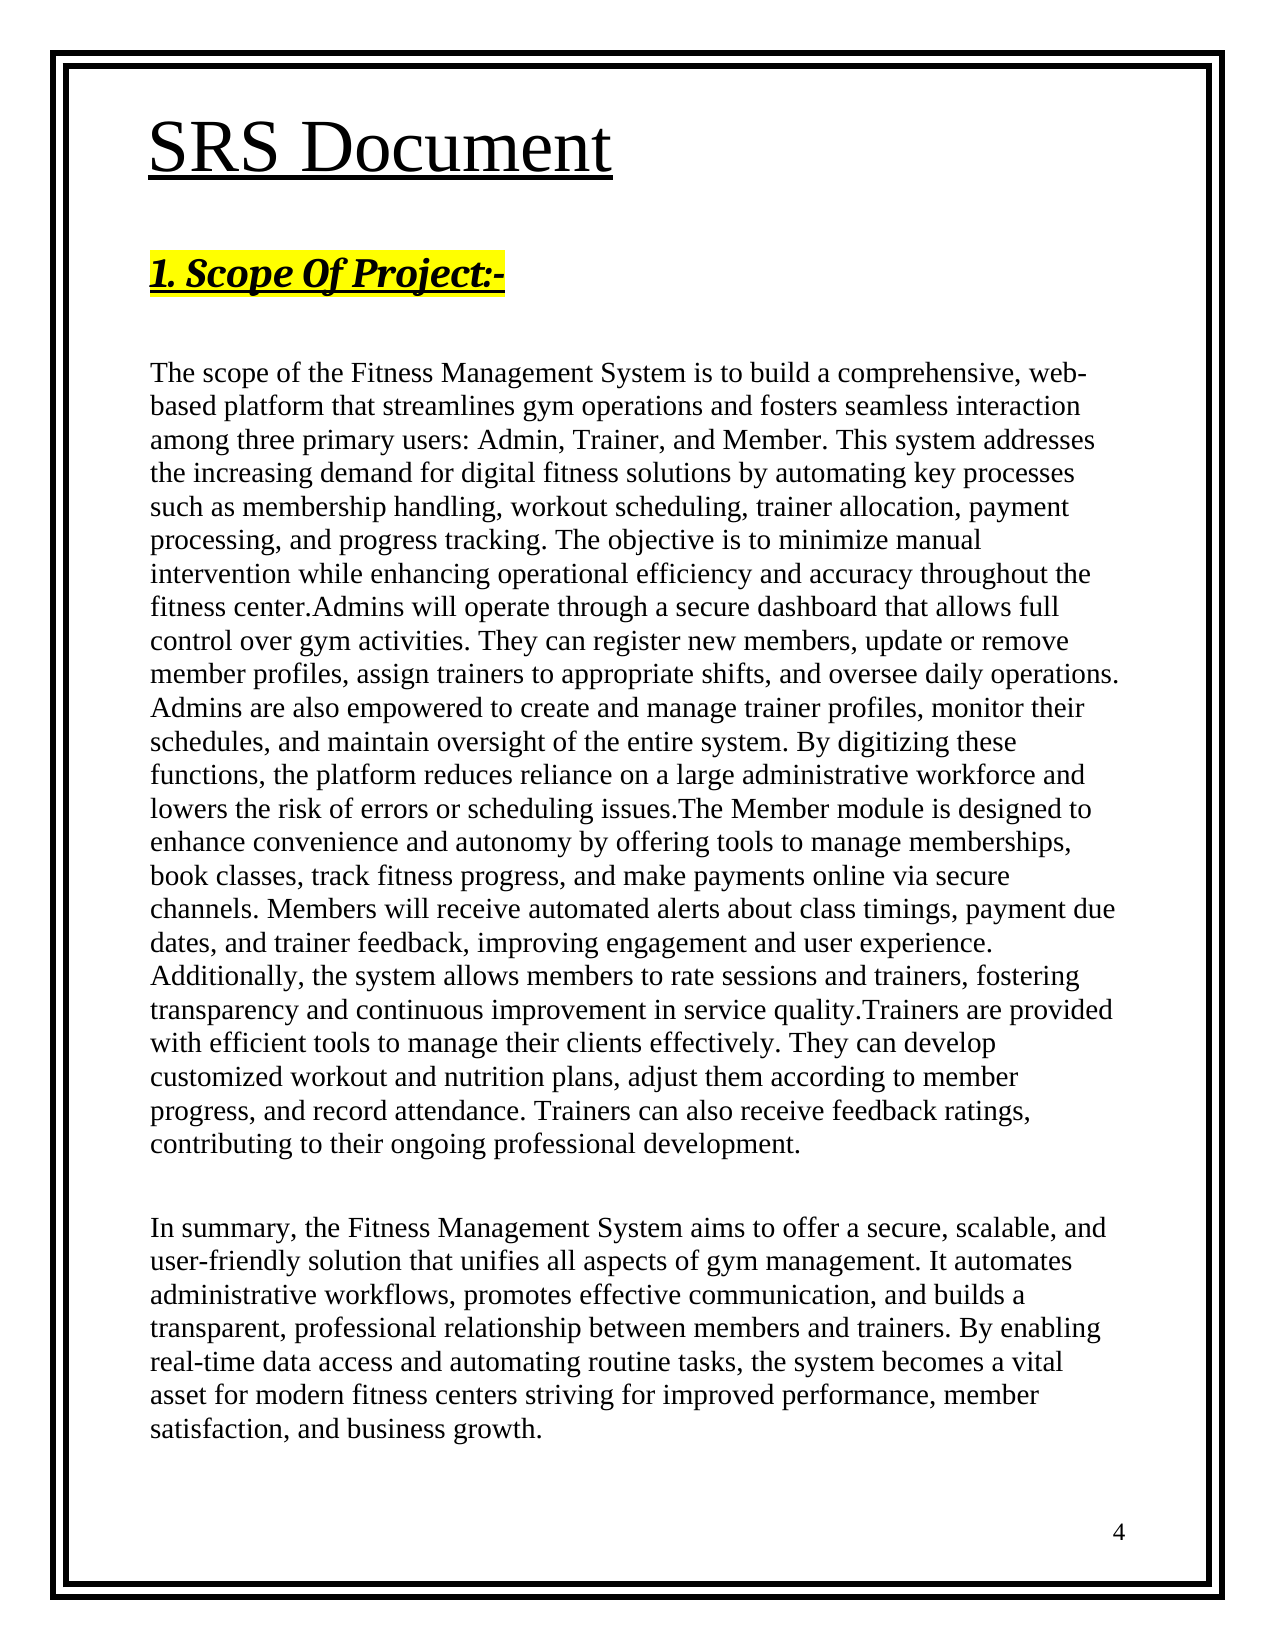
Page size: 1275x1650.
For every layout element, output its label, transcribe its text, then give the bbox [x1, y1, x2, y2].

subtitle The scope of the Fitness Management System is to build a comprehensive, web-based platform that streamlines gym operations and fosters seamless interaction among three primary users: Admin, Trainer, and Member. This system addresses the increasing demand for digital fitness solutions by automating key processes such as membership handling, workout scheduling, trainer allocation, payment processing, and progress tracking. The objective is to minimize manual intervention while enhancing operational efficiency and accuracy throughout the fitness center.Admins will operate through a secure dashboard that allows full control over gym activities. They can register new members, update or remove member profiles, assign trainers to appropriate shifts, and oversee daily operations. Admins are also empowered to create and manage trainer profiles, monitor their schedules, and maintain oversight of the entire system. By digitizing these functions, the platform reduces reliance on a large administrative workforce and lowers the risk of errors or scheduling issues.The Member module is designed to enhance convenience and autonomy by offering tools to manage memberships, book classes, track fitness progress, and make payments online via secure channels. Members will receive automated alerts about class timings, payment due dates, and trainer feedback, improving engagement and user experience. Additionally, the system allows members to rate sessions and trainers, fostering transparency and continuous improvement in service quality.Trainers are provided with efficient tools to manage their clients effectively. They can develop customized workout and nutrition plans, adjust them according to member progress, and record attendance. Trainers can also receive feedback ratings, contributing to their ongoing professional development. [150, 355, 1125, 1160]
subtitle 1. Scope Of Project:- [150, 249, 1125, 297]
subtitle In summary, the Fitness Management System aims to offer a secure, scalable, and user-friendly solution that unifies all aspects of gym management. It automates administrative workflows, promotes effective communication, and builds a transparent, professional relationship between members and trainers. By enabling real-time data access and automating routine tasks, the system becomes a vital asset for modern fitness centers striving for improved performance, member satisfaction, and business growth. [150, 1210, 1125, 1444]
